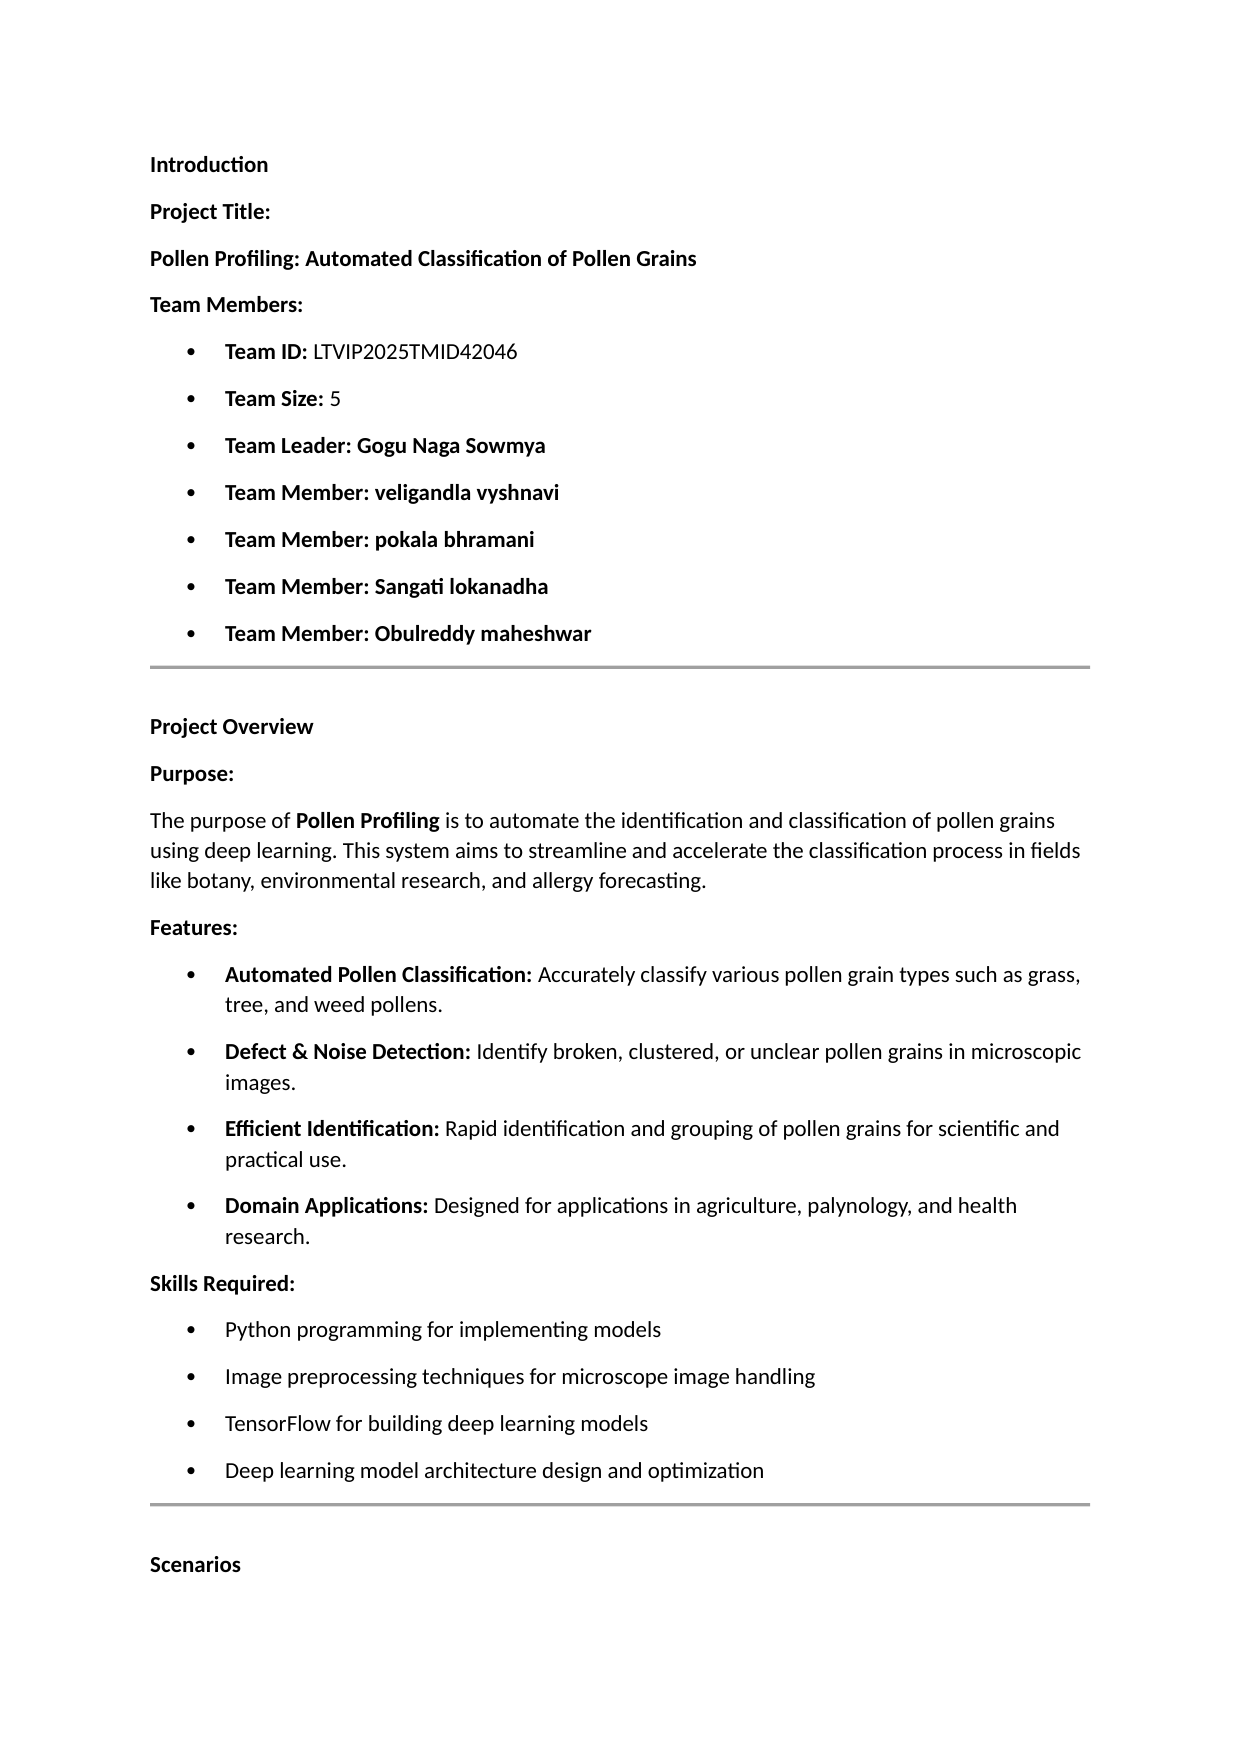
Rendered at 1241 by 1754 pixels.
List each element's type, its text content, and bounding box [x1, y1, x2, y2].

list Automated Pollen Classification: Accurately classify various pollen grain types such as grass, tree, and weed pollens. [187, 960, 1090, 1019]
list Team Member: veligandla vyshnavi [187, 478, 1090, 506]
list Team Leader: Gogu Naga Sowmya [187, 431, 1090, 459]
list Python programming for implementing models [187, 1316, 1090, 1344]
list Team Member: pokala bhramani [187, 525, 1090, 553]
text Features: [150, 913, 1090, 942]
text Project Title: [150, 197, 1090, 225]
list TensorFlow for building deep learning models [187, 1409, 1090, 1437]
text Skills Required: [150, 1269, 1090, 1297]
list Defect & Noise Detection: Identify broken, clustered, or unclear pollen grains in microscopic images. [187, 1037, 1090, 1096]
text Introduction [150, 150, 1090, 178]
list Team Member: Obulreddy maheshwar [187, 619, 1090, 647]
text Project Overview [150, 712, 1090, 741]
text Purpose: [150, 759, 1090, 787]
text The purpose of Pollen Profiling is to automate the identification and classification of pollen grains using deep learning. This system aims to streamline and accelerate the classification process in fields like botany, environmental research, and allergy forecasting. [150, 806, 1090, 895]
list Efficient Identification: Rapid identification and grouping of pollen grains for scientific and practical use. [187, 1114, 1090, 1173]
list Deep learning model architecture design and optimization [187, 1456, 1090, 1484]
list Team Member: Sangati lokanadha [187, 572, 1090, 600]
list Team Size: 5 [187, 384, 1090, 412]
list Image preprocessing techniques for microscope image handling [187, 1362, 1090, 1391]
text Scenarios [150, 1550, 1090, 1578]
text Pollen Profiling: Automated Classification of Pollen Grains [150, 244, 1090, 272]
list Domain Applications: Designed for applications in agriculture, palynology, and health research. [187, 1192, 1090, 1250]
text Team Members: [150, 291, 1090, 319]
list Team ID: LTVIP2025TMID42046 [187, 337, 1090, 366]
